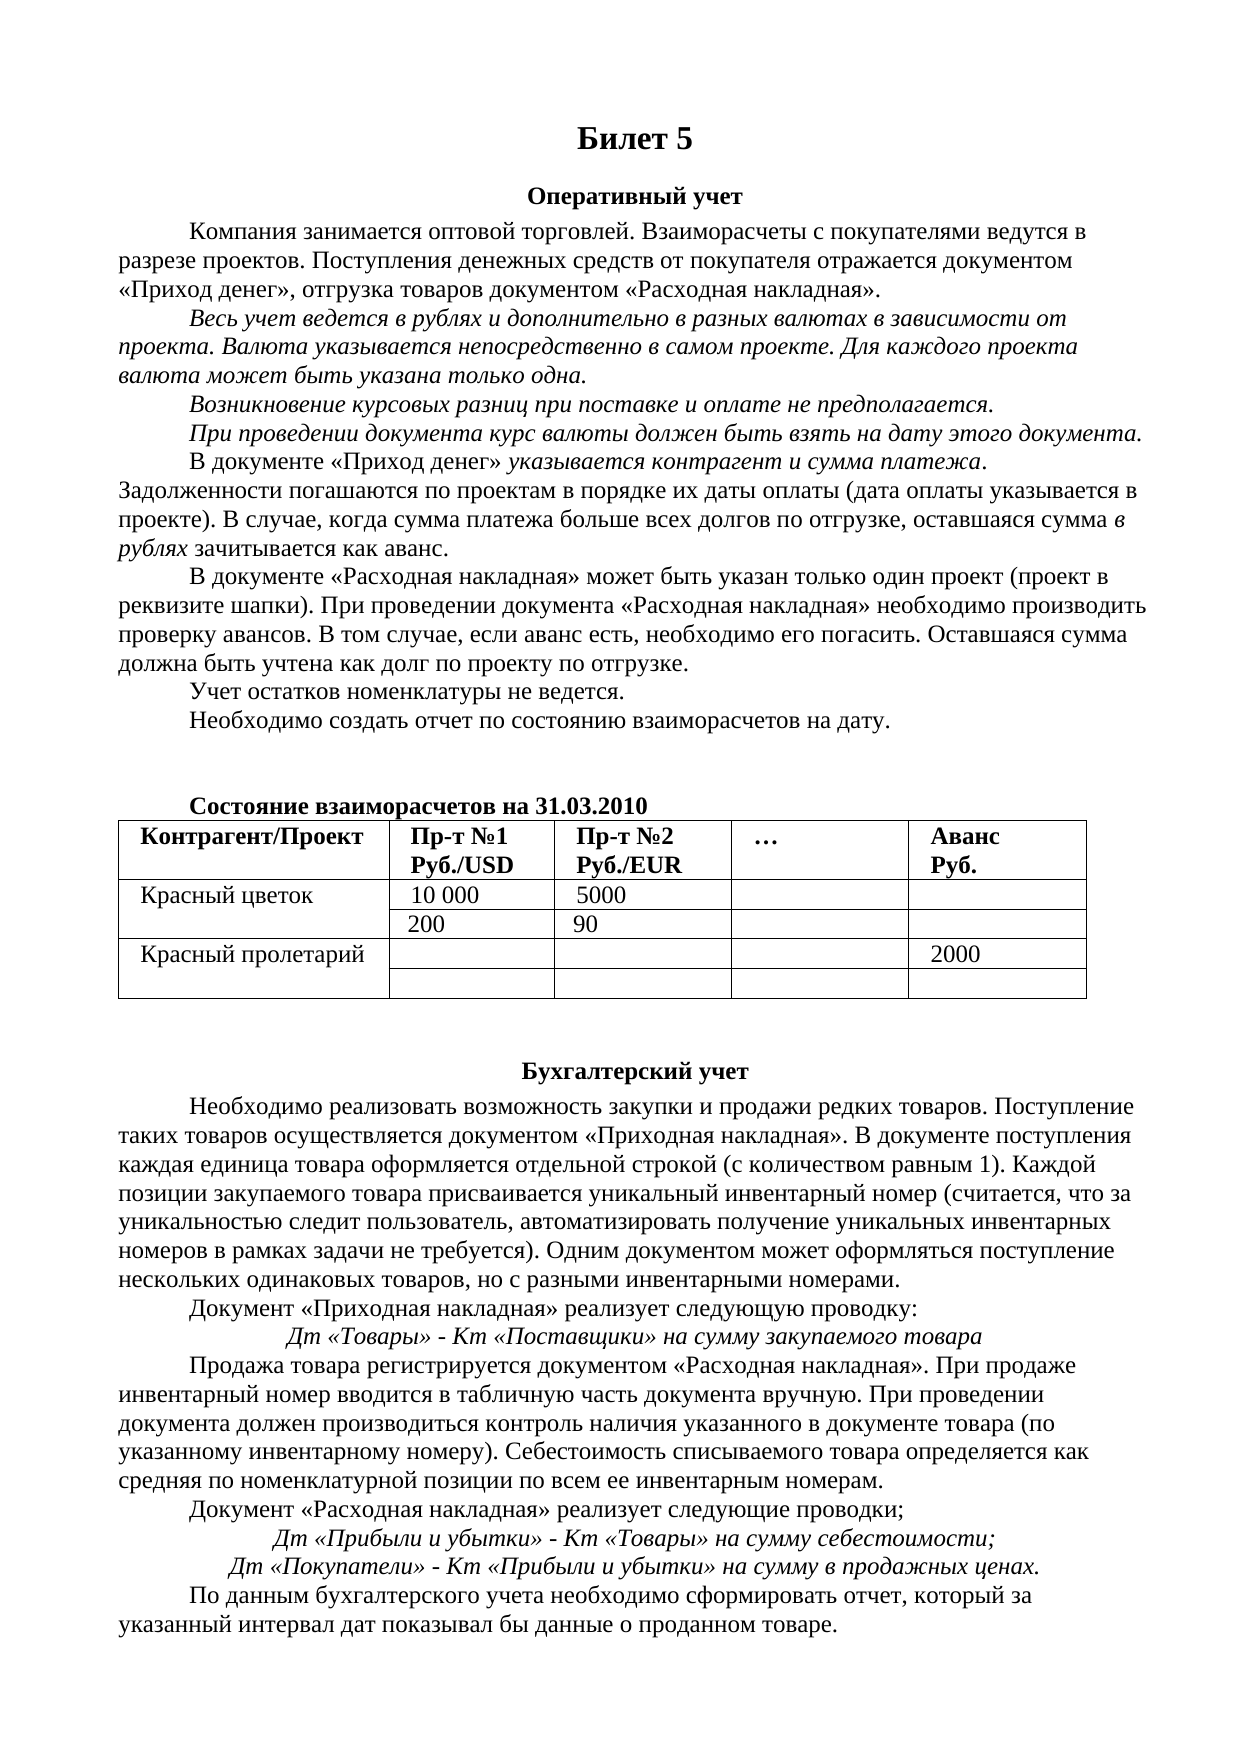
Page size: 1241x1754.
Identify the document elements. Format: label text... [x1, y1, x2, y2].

table_cell 2000 [909, 939, 1086, 968]
table_cell [732, 939, 908, 968]
text Дт «Прибыли и убытки» - Kт «Товары» на сумму себестоимости; [118, 1523, 1152, 1551]
table_cell [555, 939, 731, 968]
table_cell [732, 969, 908, 998]
text Документ «Расходная накладная» реализует следующие проводки; [118, 1494, 1152, 1523]
table_cell [732, 880, 908, 908]
table_cell 5000 [555, 880, 731, 908]
subtitle Билет 5 [118, 118, 1152, 156]
table_cell 10 000 [390, 880, 554, 908]
subtitle Оперативный учет [118, 181, 1152, 210]
table_header Аванс Руб. [909, 821, 1086, 879]
text Состояние взаиморасчетов на 31.03.2010 [118, 791, 1152, 820]
table_cell [909, 910, 1086, 938]
table_cell [909, 969, 1086, 998]
table_header Пр-т №1 Руб./USD [390, 821, 554, 879]
table_header … [732, 821, 908, 879]
text Необходимо создать отчет по состоянию взаиморасчетов на дату. [118, 705, 1152, 734]
text Необходимо реализовать возможность закупки и продажи редких товаров. Поступление таких товаров осуществляется документом «Приходная накладная». В документе поступления каждая единица товара оформляется отдельной строкой (с количеством равным 1). Каждой позиции закупаемого товара присваивается уникальный инвентарный номер (считается, что за уникальностью следит пользователь, автоматизировать получение уникальных инвентарных номеров в рамках задачи не требуется). Одним документом может оформляться поступление нескольких одинаковых товаров, но с разными инвентарными номерами. [118, 1091, 1152, 1293]
text Компания занимается оптовой торговлей. Взаиморасчеты с покупателями ведутся в разрезе проектов. Поступления денежных средств от покупателя отражается документом «Приход денег», отгрузка товаров документом «Расходная накладная». [118, 216, 1152, 303]
table_header Пр-т №2 Руб./EUR [555, 821, 731, 879]
table_cell [390, 939, 554, 968]
text Дт «Покупатели» - Kт «Прибыли и убытки» на сумму в продажных ценах. [118, 1551, 1152, 1580]
subtitle Бухгалтерский учет [118, 1056, 1152, 1085]
text При проведении документа курс валюты должен быть взять на дату этого документа. [118, 418, 1152, 446]
text Продажа товара регистрируется документом «Расходная накладная». При продаже инвентарный номер вводится в табличную часть документа вручную. При проведении документа должен производиться контроль наличия указанного в документе товара (по указанному инвентарному номеру). Себестоимость списываемого товара определяется как средняя по номенклатурной позиции по всем ее инвентарным номерам. [118, 1350, 1152, 1494]
table_cell 200 [390, 910, 554, 938]
text В документе «Расходная накладная» может быть указан только один проект (проект в реквизите шапки). При проведении документа «Расходная накладная» необходимо производить проверку авансов. В том случае, если аванс есть, необходимо его погасить. Оставшаяся сумма должна быть учтена как долг по проекту по отгрузке. [118, 561, 1152, 676]
text Возникновение курсовых разниц при поставке и оплате не предполагается. [118, 389, 1152, 418]
table_cell Красный пролетарий [119, 939, 389, 998]
table_cell [732, 910, 908, 938]
table_cell [390, 969, 554, 998]
text В документе «Приход денег» указывается контрагент и сумма платежа. Задолженности погашаются по проектам в порядке их даты оплаты (дата оплаты указывается в проекте). В случае, когда сумма платежа больше всех долгов по отгрузке, оставшаяся сумма в рублях зачитывается как аванс. [118, 446, 1152, 561]
text Документ «Приходная накладная» реализует следующую проводку: [118, 1293, 1152, 1321]
text Учет остатков номенклатуры не ведется. [118, 676, 1152, 705]
table_cell [909, 880, 1086, 908]
table_cell 90 [555, 910, 731, 938]
text Весь учет ведется в рублях и дополнительно в разных валютах в зависимости от проекта. Валюта указывается непосредственно в самом проекте. Для каждого проекта валюта может быть указана только одна. [118, 303, 1152, 389]
table_cell Красный цветок [119, 880, 389, 938]
table_cell [555, 969, 731, 998]
table_header Контрагент/Проект [119, 821, 389, 879]
text Дт «Товары» - Kт «Поставщики» на сумму закупаемого товара [118, 1321, 1152, 1350]
text По данным бухгалтерского учета необходимо сформировать отчет, который за указанный интервал дат показывал бы данные о проданном товаре. [118, 1580, 1152, 1638]
